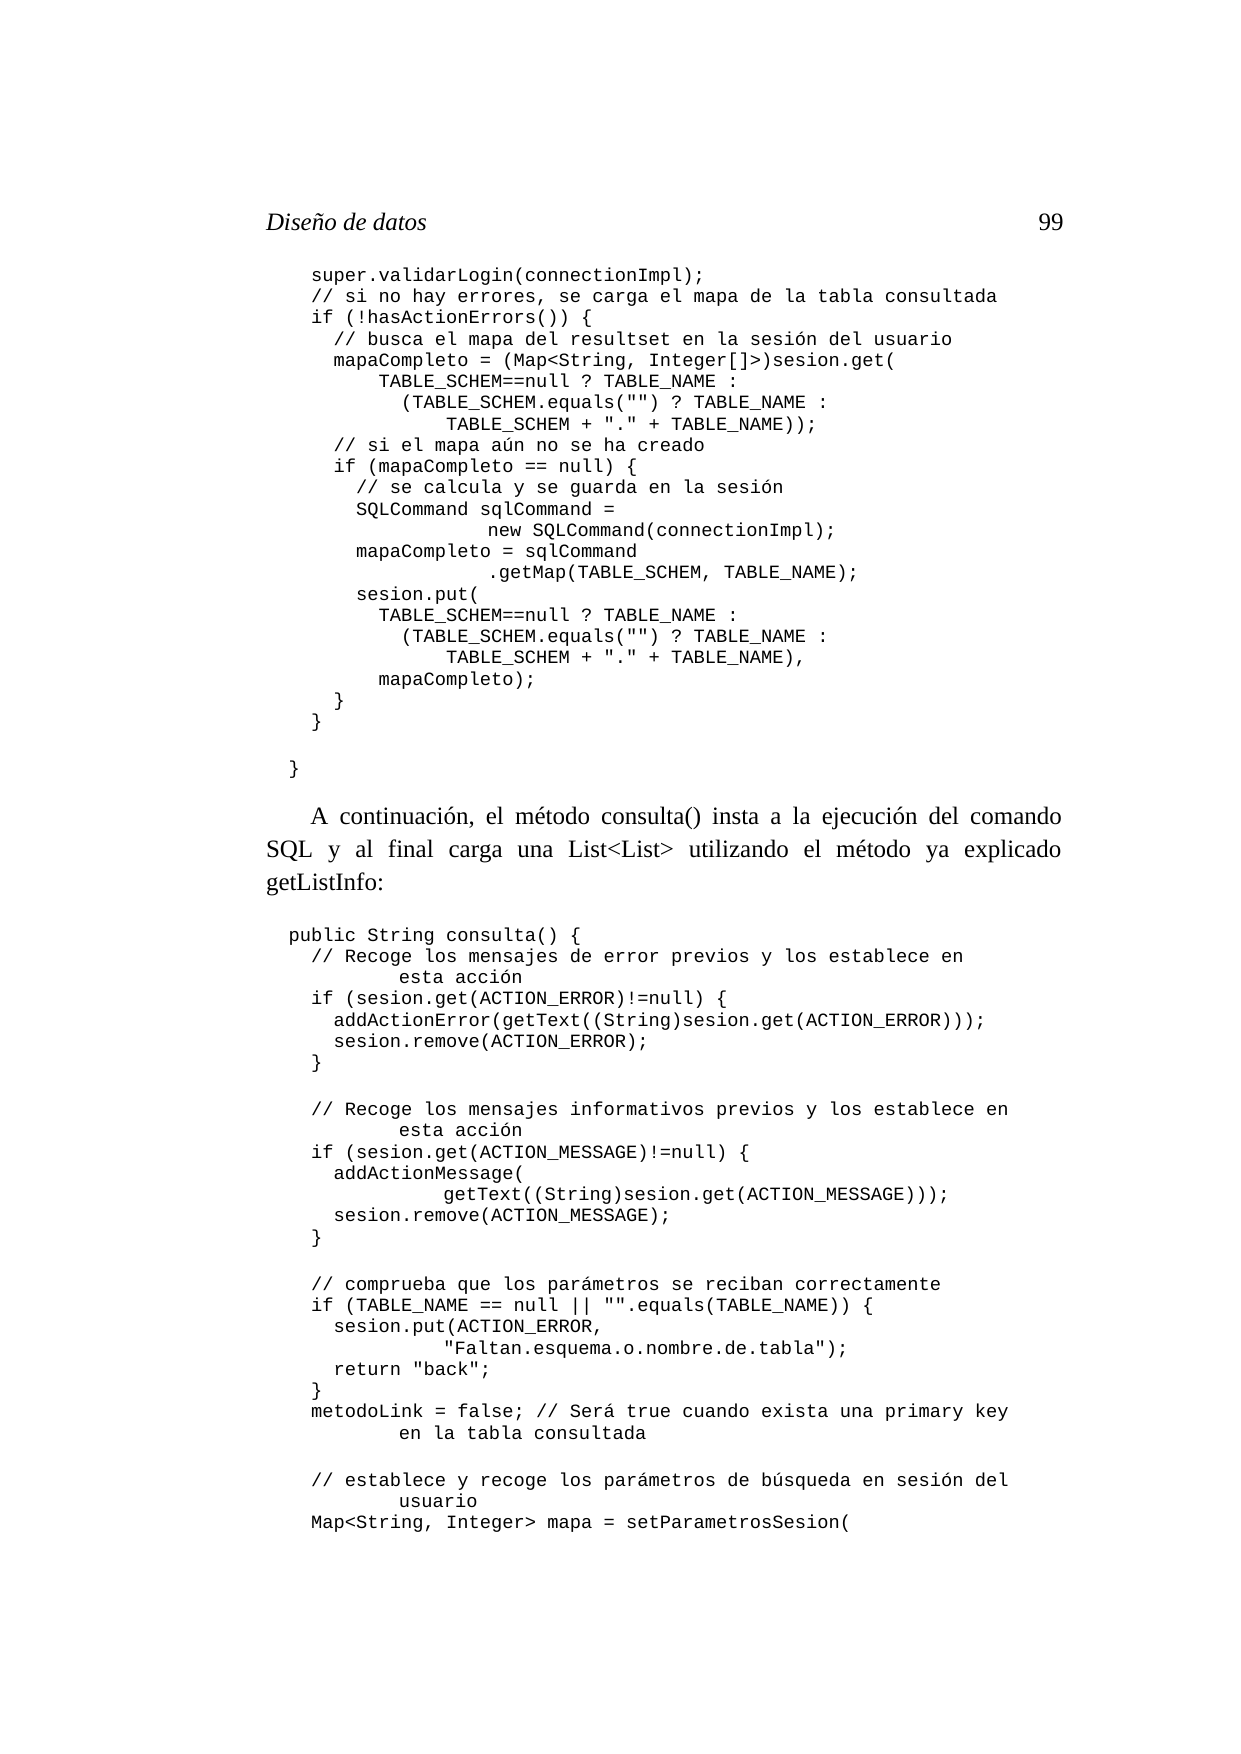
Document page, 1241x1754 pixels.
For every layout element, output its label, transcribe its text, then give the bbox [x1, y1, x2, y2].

text return "back"; [266, 1360, 1063, 1381]
text TABLE_SCHEM + "." + TABLE_NAME)); [266, 414, 1063, 436]
text TABLE_SCHEM==null ? TABLE_NAME : [266, 372, 1063, 393]
text // se calcula y se guarda en la sesión [266, 478, 1063, 499]
text TABLE_SCHEM + "." + TABLE_NAME), [266, 648, 1063, 669]
text (TABLE_SCHEM.equals("") ? TABLE_NAME : [266, 627, 1063, 648]
text if (!hasActionErrors()) { [266, 308, 1063, 329]
text } [266, 1053, 1063, 1074]
text if (mapaCompleto == null) { [266, 457, 1063, 478]
text // establece y recoge los parámetros de búsqueda en sesión del [266, 1471, 1063, 1492]
text // Recoge los mensajes informativos previos y los establece en [266, 1100, 1063, 1121]
text Map<String, Integer> mapa = setParametrosSesion( [266, 1513, 1063, 1534]
text } [266, 691, 1063, 712]
text // comprueba que los parámetros se reciban correctamente [266, 1275, 1063, 1296]
text "Faltan.esquema.o.nombre.de.tabla"); [266, 1338, 1063, 1360]
text TABLE_SCHEM==null ? TABLE_NAME : [266, 606, 1063, 627]
text esta acción [266, 968, 1063, 989]
text super.validarLogin(connectionImpl); [266, 266, 1063, 287]
text // si el mapa aún no se ha creado [266, 436, 1063, 457]
text if (sesion.get(ACTION_MESSAGE)!=null) { [266, 1142, 1063, 1164]
text usuario [266, 1492, 1063, 1513]
text esta acción [266, 1121, 1063, 1142]
text SQLCommand sqlCommand = [266, 499, 1063, 521]
text A continuación, el método consulta() insta a la ejecución del comando SQL y al final carga una List<List> utilizando el método ya explicado getListInfo: [266, 801, 1063, 896]
text // si no hay errores, se carga el mapa de la tabla consultada [266, 287, 1063, 308]
text getText((String)sesion.get(ACTION_MESSAGE))); [266, 1185, 1063, 1206]
text mapaCompleto = sqlCommand [266, 542, 1063, 563]
text new SQLCommand(connectionImpl); [266, 521, 1063, 542]
text } [266, 712, 1063, 733]
text mapaCompleto = (Map<String, Integer[]>)sesion.get( [266, 351, 1063, 372]
text public String consulta() { [266, 925, 1063, 947]
text } [266, 759, 1063, 780]
text } [266, 1381, 1063, 1402]
text if (TABLE_NAME == null || "".equals(TABLE_NAME)) { [266, 1296, 1063, 1317]
text (TABLE_SCHEM.equals("") ? TABLE_NAME : [266, 393, 1063, 414]
text } [266, 1227, 1063, 1249]
text // busca el mapa del resultset en la sesión del usuario [266, 329, 1063, 351]
text sesion.put(ACTION_ERROR, [266, 1317, 1063, 1338]
text sesion.remove(ACTION_ERROR); [266, 1032, 1063, 1053]
text metodoLink = false; // Será true cuando exista una primary key [266, 1402, 1063, 1423]
text mapaCompleto); [266, 669, 1063, 691]
text sesion.put( [266, 584, 1063, 606]
text addActionError(getText((String)sesion.get(ACTION_ERROR))); [266, 1010, 1063, 1032]
text .getMap(TABLE_SCHEM, TABLE_NAME); [266, 563, 1063, 584]
text sesion.remove(ACTION_MESSAGE); [266, 1206, 1063, 1227]
text addActionMessage( [266, 1164, 1063, 1185]
text en la tabla consultada [266, 1423, 1063, 1445]
text if (sesion.get(ACTION_ERROR)!=null) { [266, 989, 1063, 1010]
text // Recoge los mensajes de error previos y los establece en [266, 947, 1063, 968]
